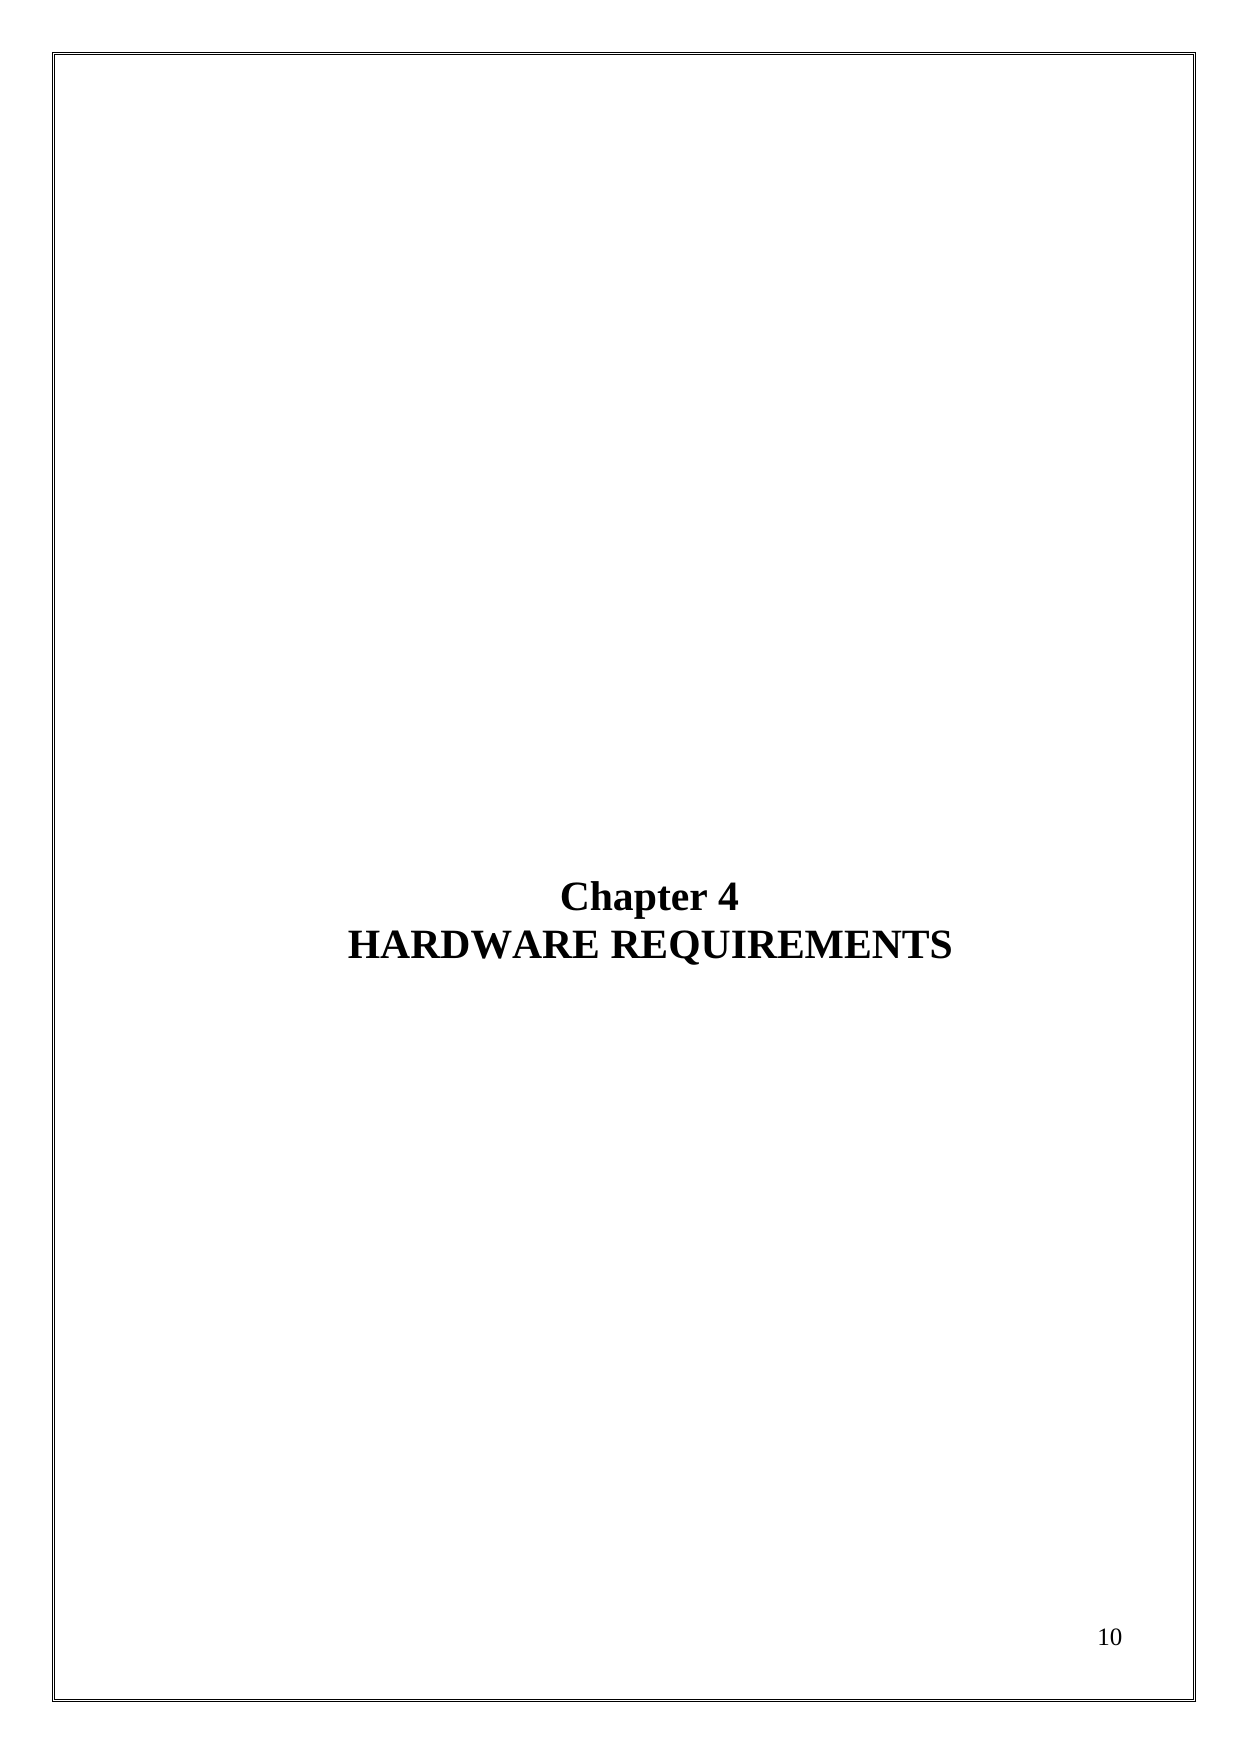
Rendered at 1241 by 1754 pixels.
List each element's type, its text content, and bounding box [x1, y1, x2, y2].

subtitle Chapter 4 HARDWARE REQUIREMENTS [348, 872, 975, 968]
